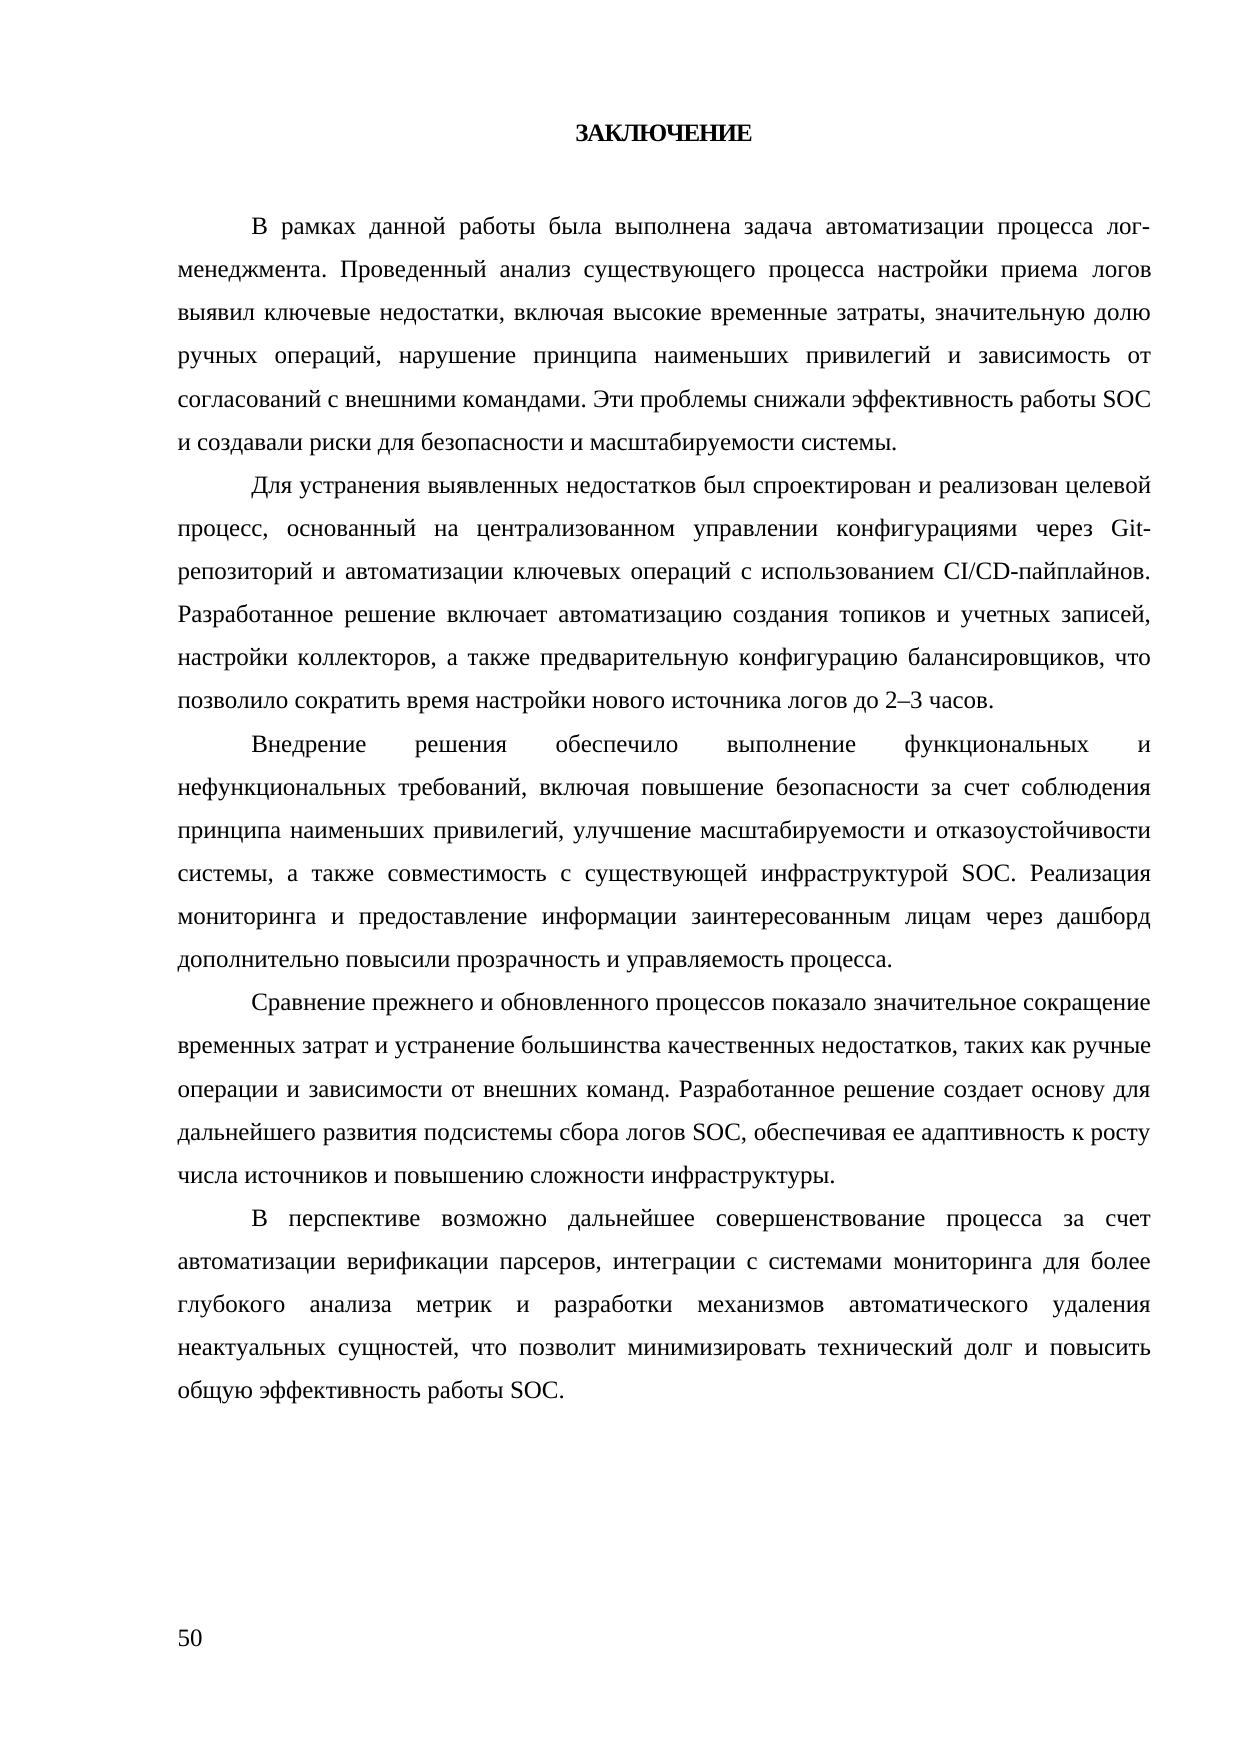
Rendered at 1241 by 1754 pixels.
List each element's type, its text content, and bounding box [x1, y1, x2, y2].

title Заключение [177, 118, 1152, 147]
text Для устранения выявленных недостатков был спроектирован и реализован целевой процесс, основанный на централизованном управлении конфигурациями через Git-репозиторий и автоматизации ключевых операций с использованием CI/CD-пайплайнов. Разработанное решение включает автоматизацию создания топиков и учетных записей, настройки коллекторов, а также предварительную конфигурацию балансировщиков, что позволило сократить время настройки нового источника логов до 2–3 часов. [177, 470, 1152, 714]
text В перспективе возможно дальнейшее совершенствование процесса за счет автоматизации верификации парсеров, интеграции с системами мониторинга для более глубокого анализа метрик и разработки механизмов автоматического удаления неактуальных сущностей, что позволит минимизировать технический долг и повысить общую эффективность работы SOC. [177, 1203, 1152, 1404]
text Внедрение решения обеспечило выполнение функциональных и нефункциональных требований, включая повышение безопасности за счет соблюдения принципа наименьших привилегий, улучшение масштабируемости и отказоустойчивости системы, а также совместимость с существующей инфраструктурой SOC. Реализация мониторинга и предоставление информации заинтересованным лицам через дашборд дополнительно повысили прозрачность и управляемость процесса. [177, 729, 1152, 973]
text В рамках данной работы была выполнена задача автоматизации процесса лог-менеджмента. Проведенный анализ существующего процесса настройки приема логов выявил ключевые недостатки, включая высокие временные затраты, значительную долю ручных операций, нарушение принципа наименьших привилегий и зависимость от согласований с внешними командами. Эти проблемы снижали эффективность работы SOC и создавали риски для безопасности и масштабируемости системы. [177, 211, 1152, 456]
text Сравнение прежнего и обновленного процессов показало значительное сокращение временных затрат и устранение большинства качественных недостатков, таких как ручные операции и зависимости от внешних команд. Разработанное решение создает основу для дальнейшего развития подсистемы сбора логов SOC, обеспечивая ее адаптивность к росту числа источников и повышению сложности инфраструктуры. [177, 987, 1152, 1189]
